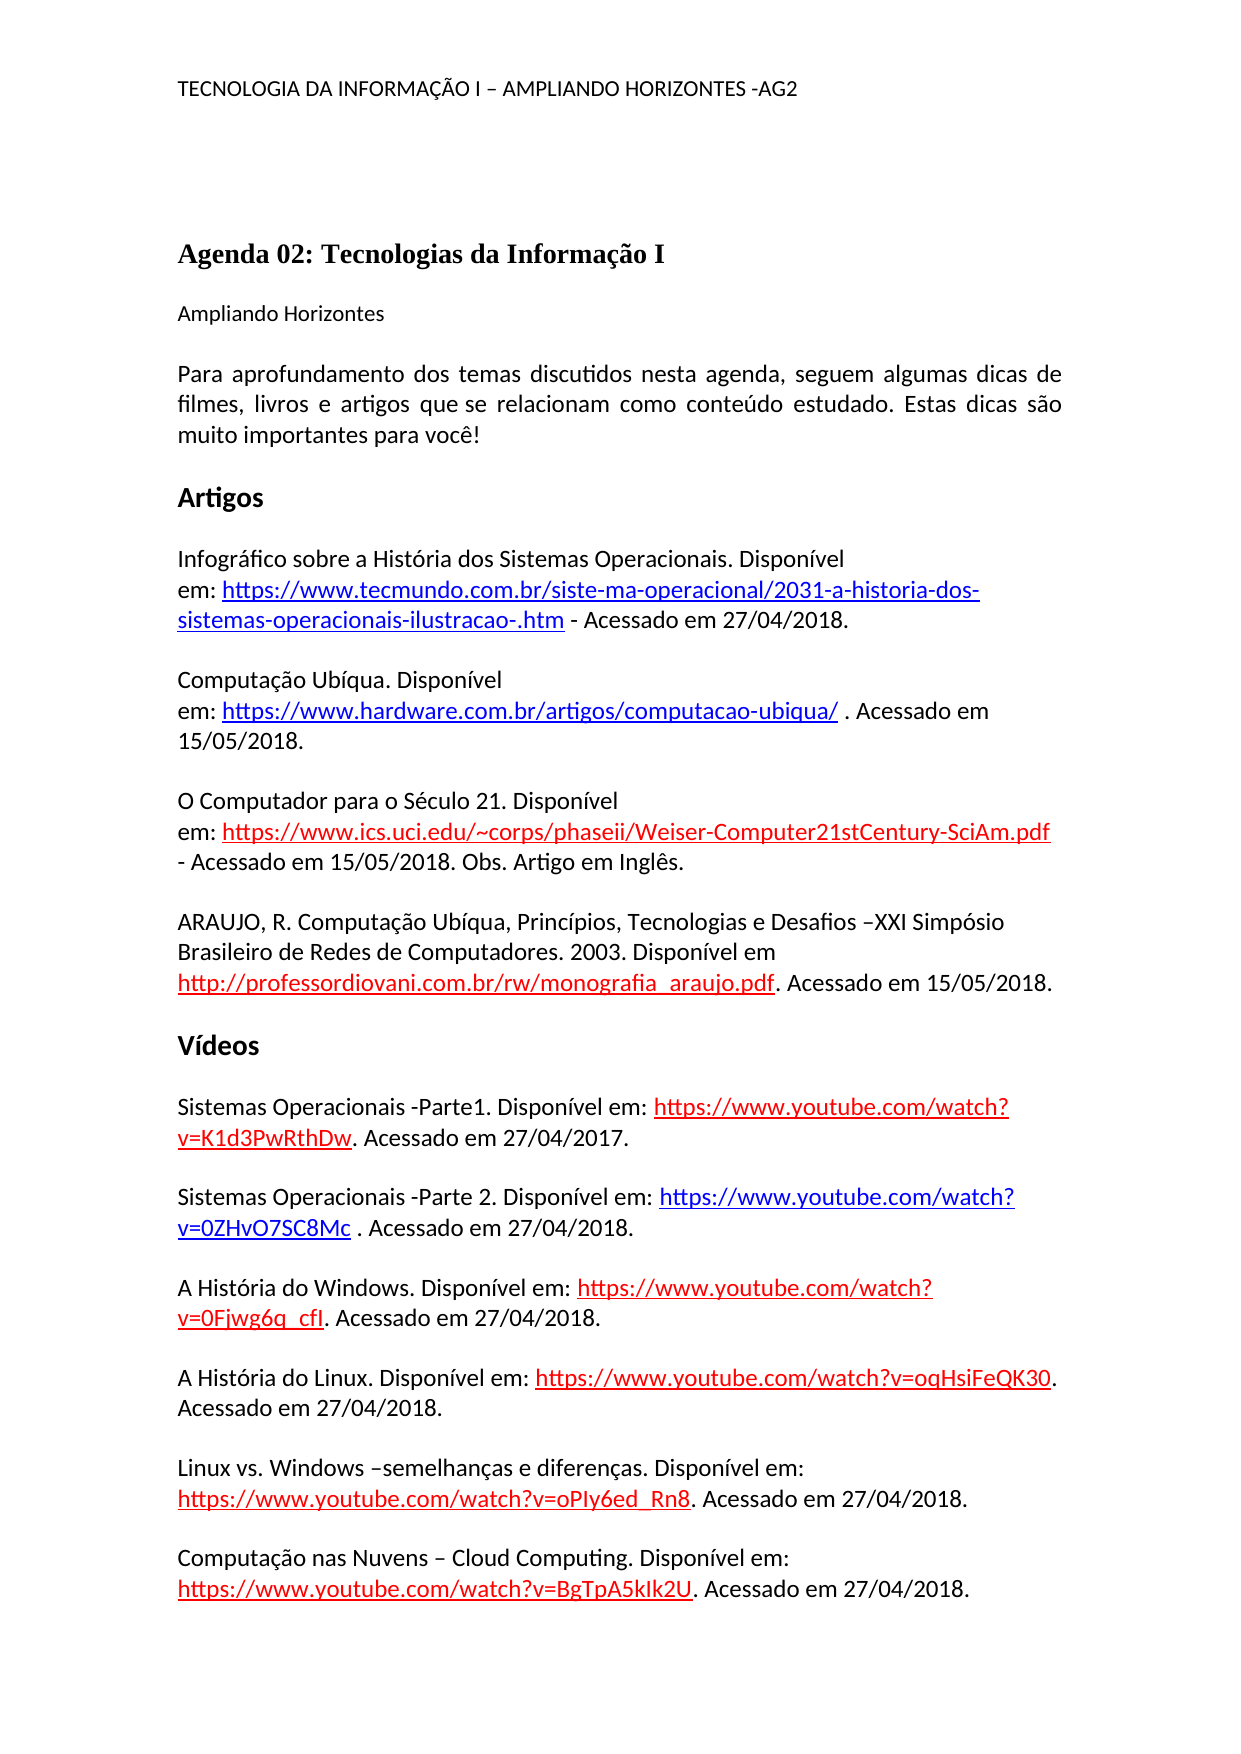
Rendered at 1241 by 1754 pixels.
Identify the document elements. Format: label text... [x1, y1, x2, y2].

text Linux vs. Windows –semelhanças e diferenças. Disponível em: https://www.youtube.com/watch?v=oPIy6ed_Rn8. Acessado em 27/04/2018. [177, 1452, 1063, 1513]
text Ampliando Horizontes [177, 299, 1063, 327]
text Artigos [177, 479, 1063, 514]
text Para aprofundamento dos temas discutidos nesta agenda, seguem algumas dicas de filmes, livros e artigos que se relacionam como conteúdo estudado. Estas dicas são muito importantes para você! [177, 358, 1063, 450]
text A História do Windows. Disponível em: https://www.youtube.com/watch?v=0Fjwg6q_cfI. Acessado em 27/04/2018. [177, 1272, 1063, 1333]
text Computação nas Nuvens – Cloud Computing. Disponível em: https://www.youtube.com/watch?v=BgTpA5kIk2U. Acessado em 27/04/2018. [177, 1542, 1063, 1603]
text Vídeos [177, 1027, 1063, 1062]
text Computação Ubíqua. Disponível em: https://www.hardware.com.br/artigos/computacao-ubiqua/ . Acessado em 15/05/2018. [177, 664, 1063, 756]
text Infográfico sobre a História dos Sistemas Operacionais. Disponível em: https://www.tecmundo.com.br/siste-ma-operacional/2031-a-historia-dos-sistemas-operacionais-ilustracao-.htm - Acessado em 27/04/2018. [177, 544, 1063, 635]
text O Computador para o Século 21. Disponível em: https://www.ics.uci.edu/~corps/phaseii/Weiser-Computer21stCentury-SciAm.pdf - Acessado em 15/05/2018. Obs. Artigo em Inglês. [177, 785, 1063, 877]
text ARAUJO, R. Computação Ubíqua, Princípios, Tecnologias e Desafios –XXI Simpósio Brasileiro de Redes de Computadores. 2003. Disponível em http://professordiovani.com.br/rw/monografia_araujo.pdf. Acessado em 15/05/2018. [177, 906, 1063, 997]
text Sistemas Operacionais -Parte1. Disponível em: https://www.youtube.com/watch?v=K1d3PwRthDw. Acessado em 27/04/2017. [177, 1091, 1063, 1152]
text A História do Linux. Disponível em: https://www.youtube.com/watch?v=oqHsiFeQK30. Acessado em 27/04/2018. [177, 1362, 1063, 1423]
subtitle Agenda 02: Tecnologias da Informação I [177, 237, 1063, 269]
text Sistemas Operacionais -Parte 2. Disponível em: https://www.youtube.com/watch?v=0ZHvO7SC8Mc . Acessado em 27/04/2018. [177, 1182, 1063, 1243]
